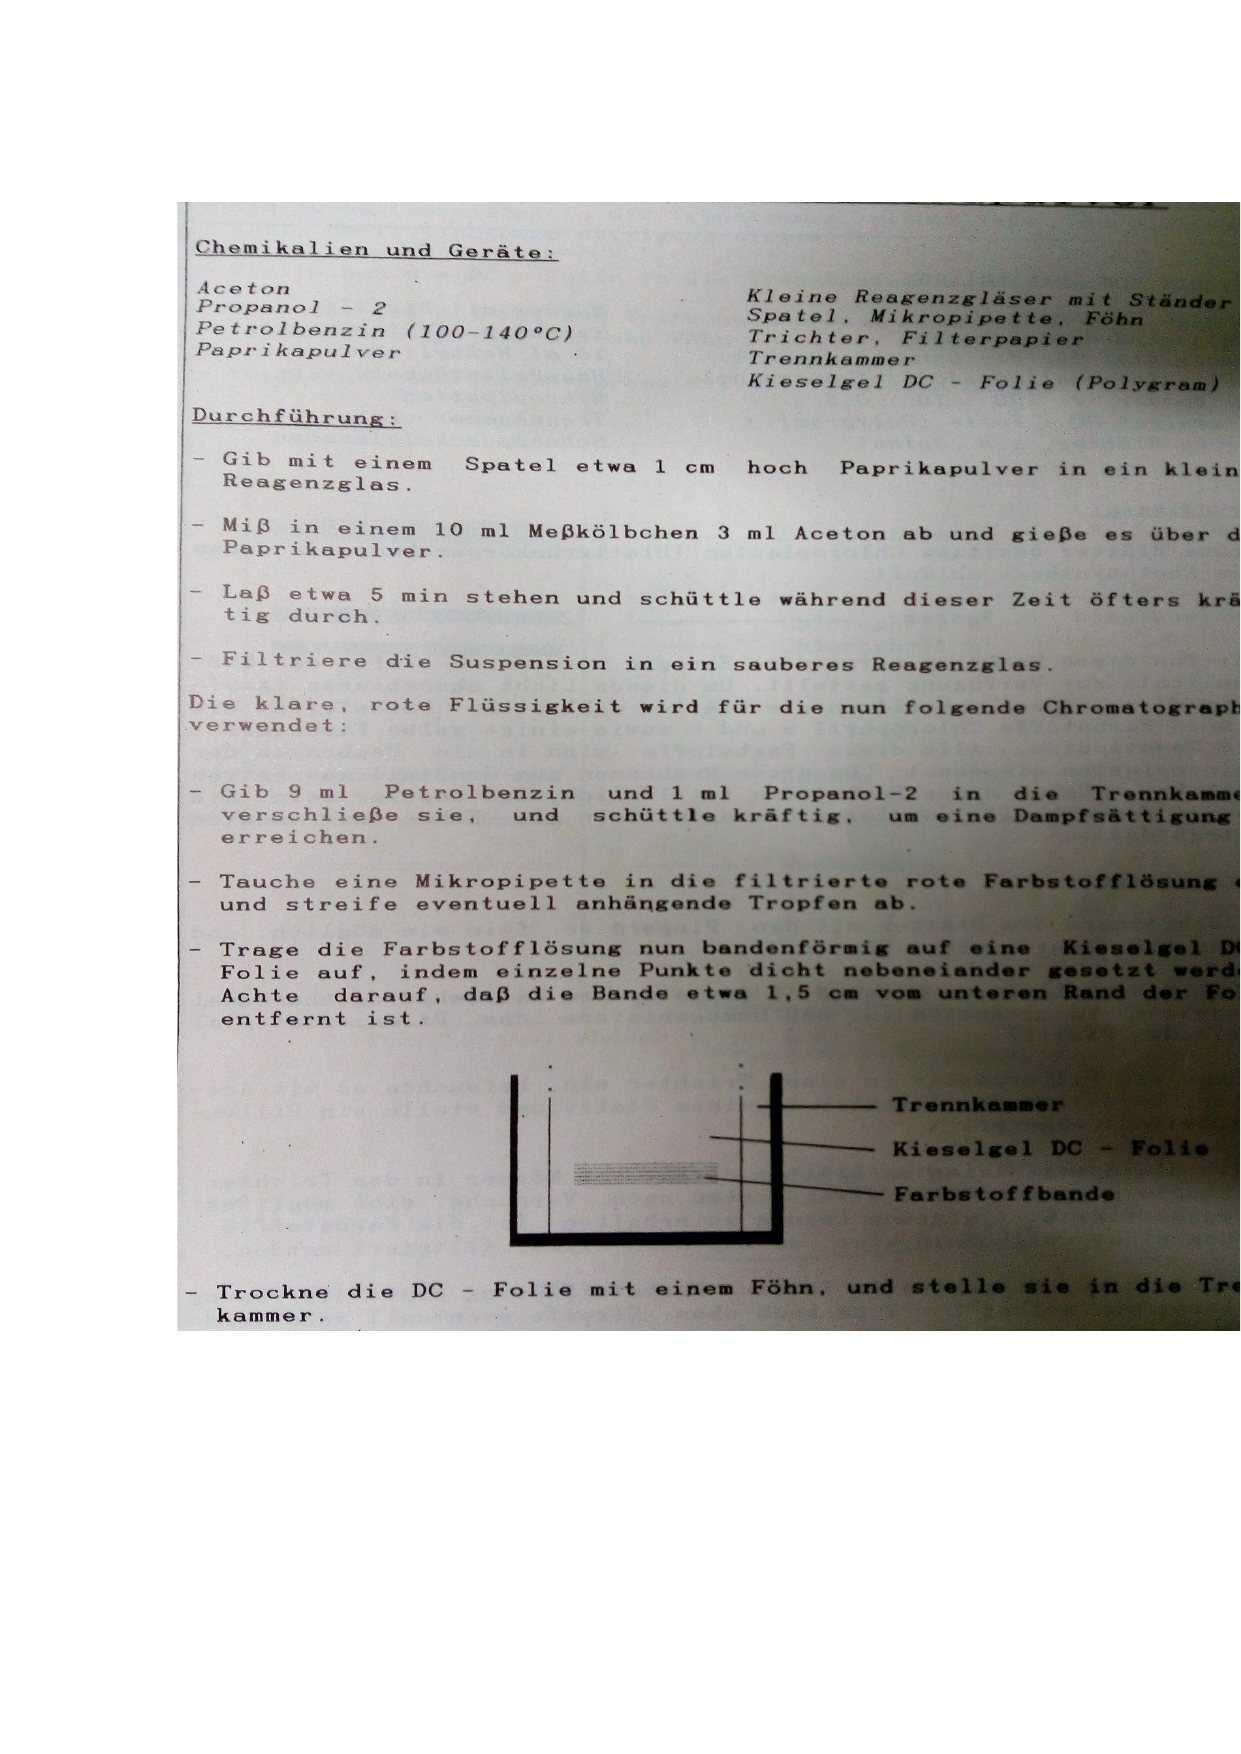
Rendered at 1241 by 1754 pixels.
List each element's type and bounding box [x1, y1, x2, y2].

picture [177, 202, 1241, 1331]
